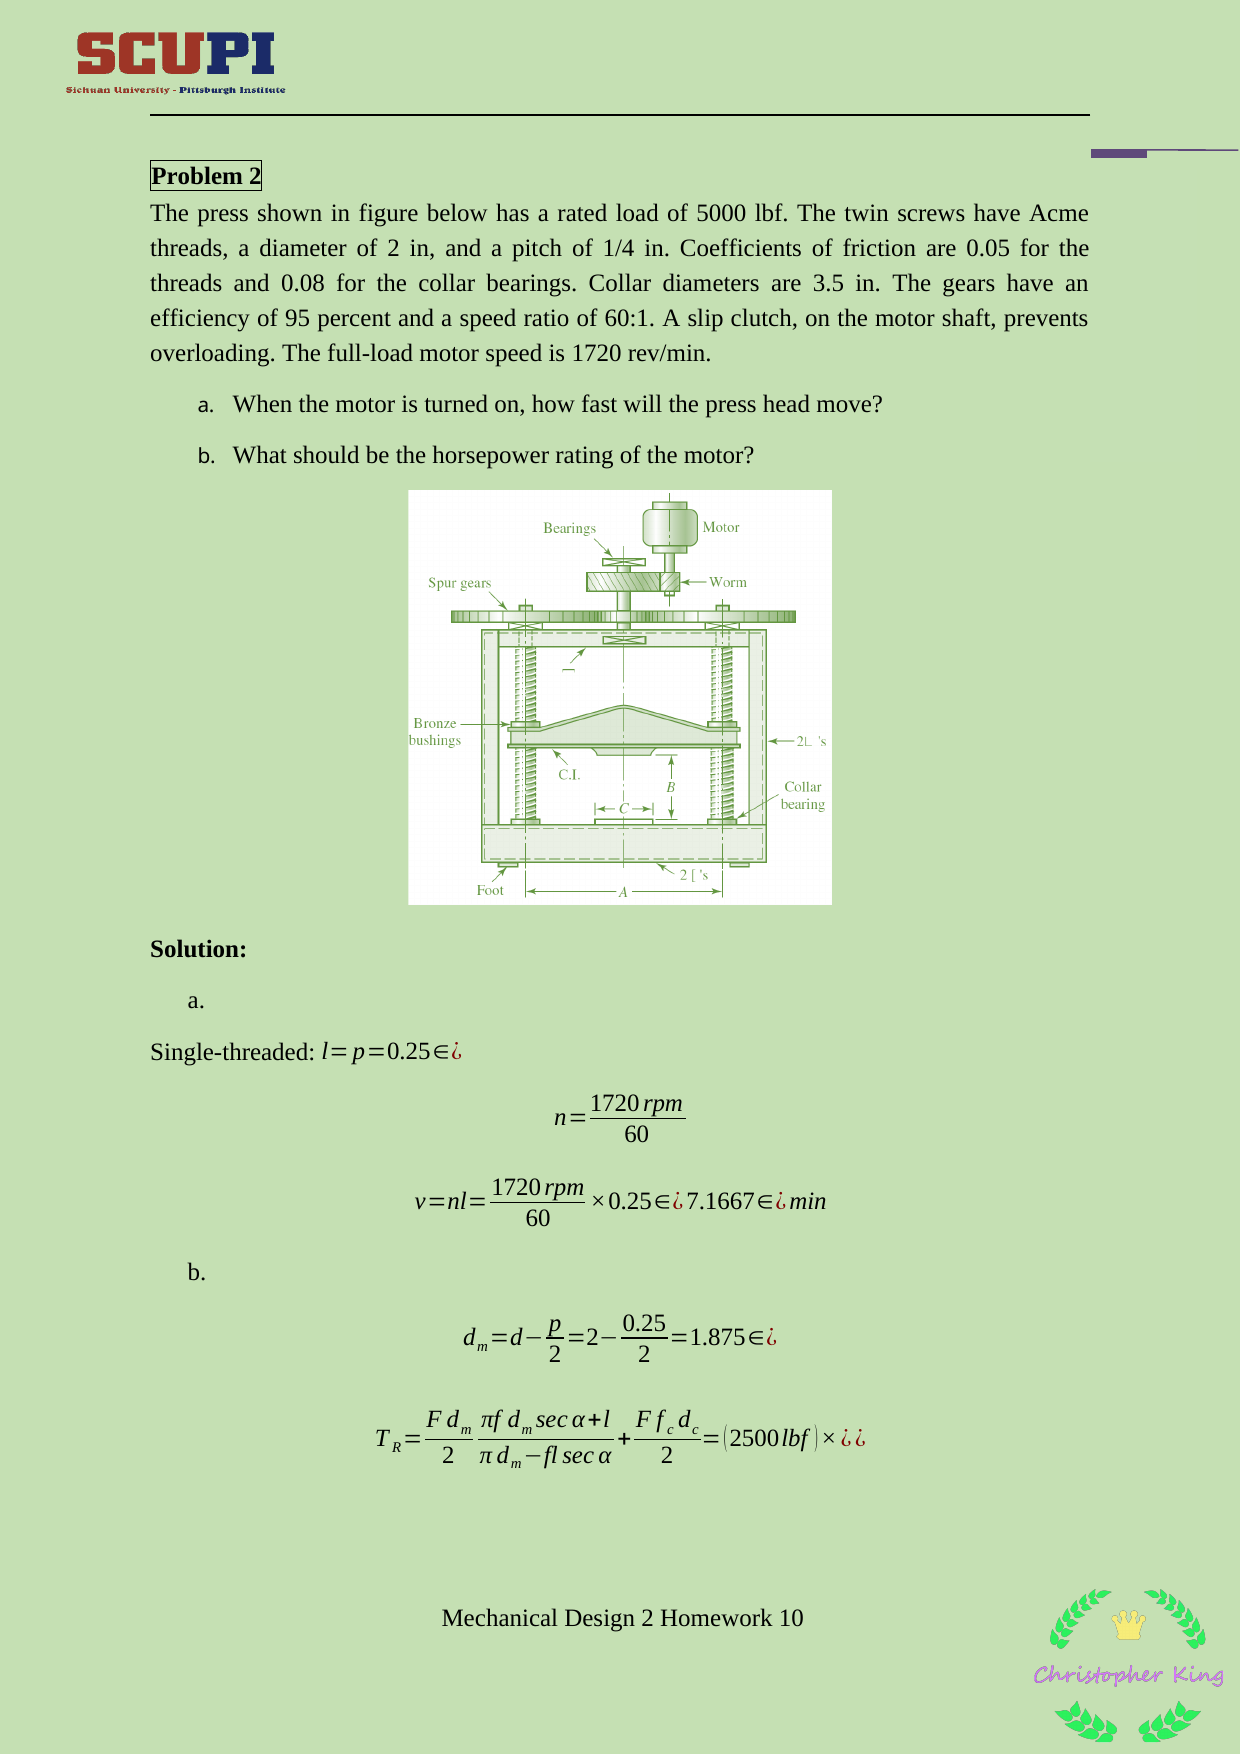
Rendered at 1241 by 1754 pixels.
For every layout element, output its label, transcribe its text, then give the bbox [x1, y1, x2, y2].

text Solution: [150, 932, 1090, 965]
picture [1024, 1579, 1234, 1754]
text The press shown in figure below has a rated load of 5000 lbf. The twin screws have Acme threads, a diameter of 2 in, and a pitch of 1/4 in. Coefficients of friction are 0.05 for the threads and 0.08 for the collar bearings. Collar diameters are 3.5 in. The gears have an efficiency of 95 percent and a speed ratio of 60:1. A slip clutch, on the motor shaft, prevents overloading. The full-load motor speed is 1720 rev/min. [150, 196, 1090, 369]
list When the motor is turned on, how fast will the press head move? [197, 388, 1090, 420]
list What should be the horsepower rating of the motor? [197, 439, 1090, 472]
picture [61, 26, 292, 98]
text Single-threaded: [150, 1035, 1090, 1068]
subtitle Problem 2 [150, 159, 1090, 192]
